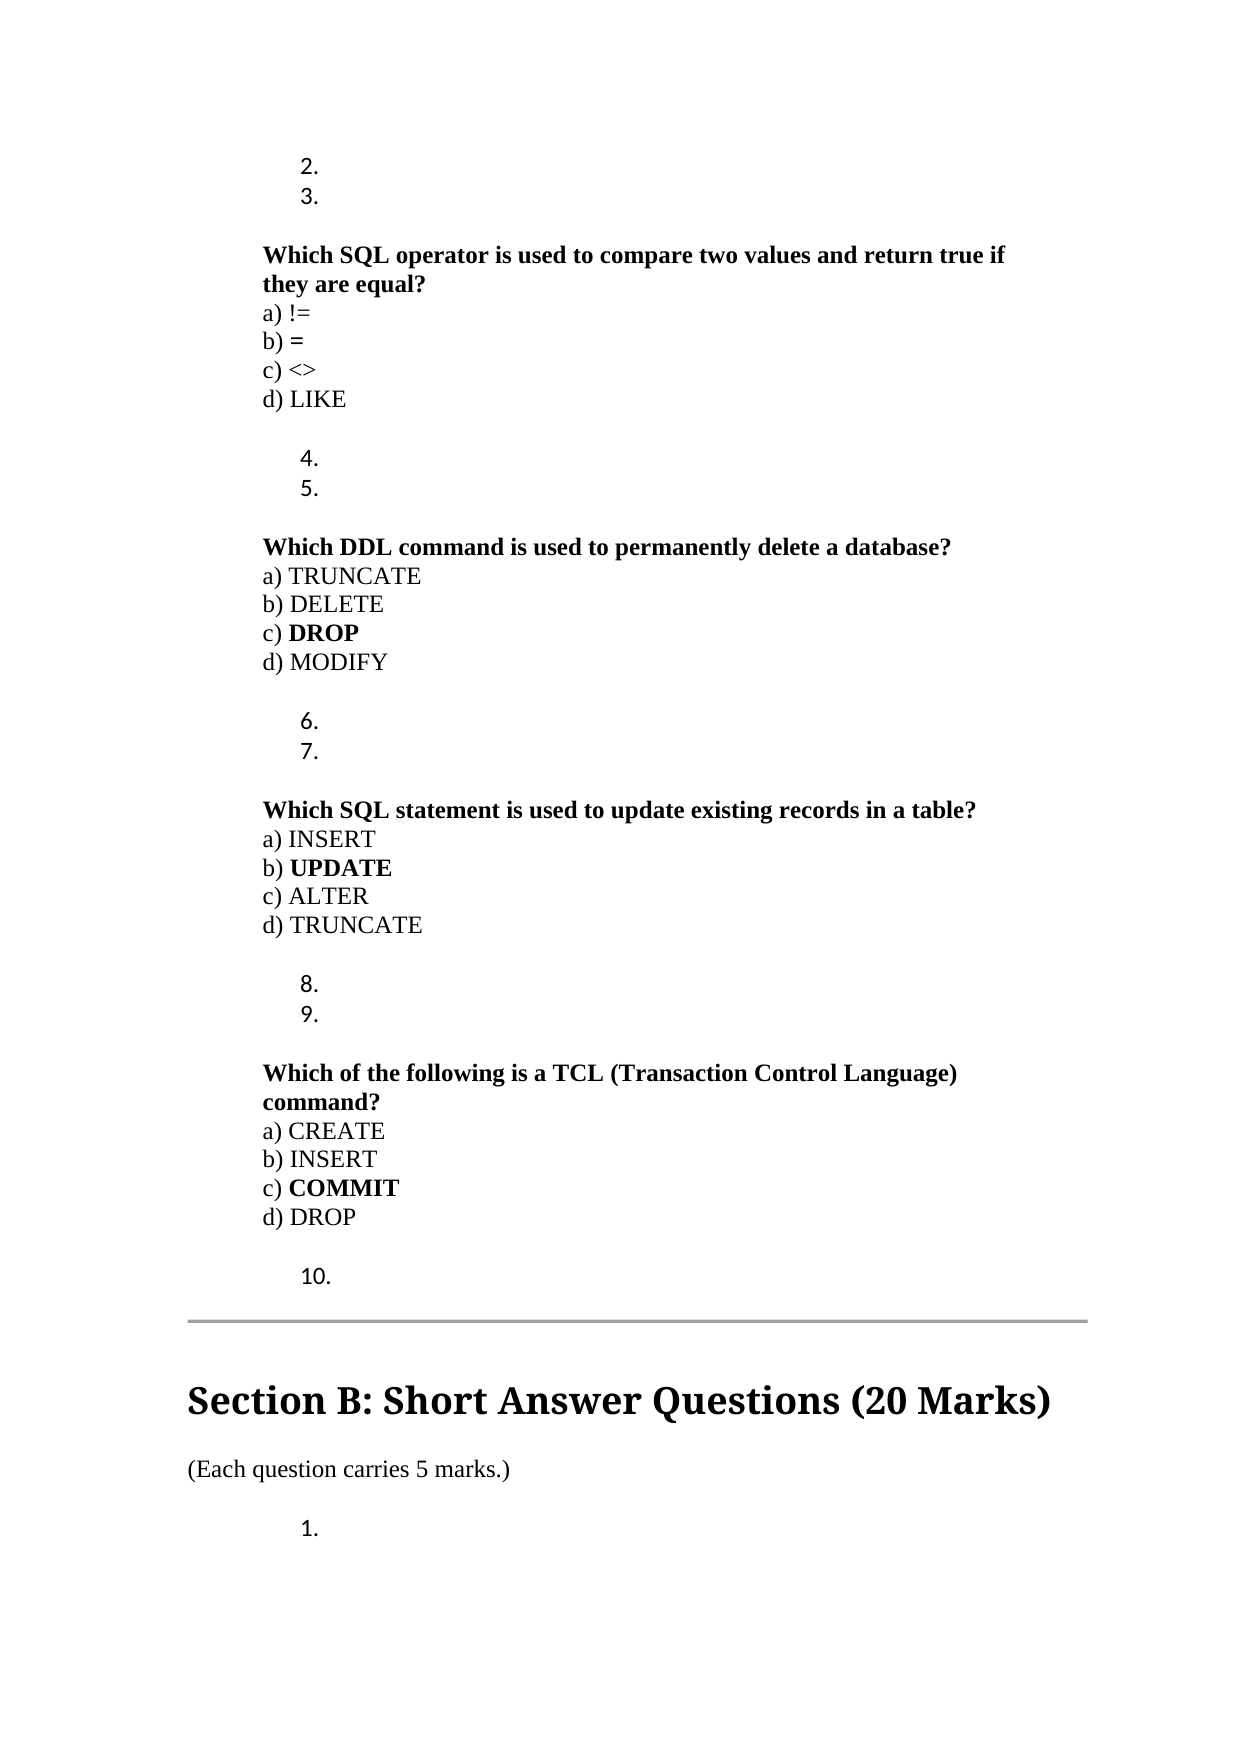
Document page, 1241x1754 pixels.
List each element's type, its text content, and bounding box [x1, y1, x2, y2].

text Which SQL statement is used to update existing records in a table? a) INSERT b) UPDATE c) ALTER d) TRUNCATE [262, 795, 1053, 939]
text Which DDL command is used to permanently delete a database? a) TRUNCATE b) DELETE c) DROP d) MODIFY [262, 532, 1053, 676]
text Which of the following is a TCL (Transaction Control Language) command? a) CREATE b) INSERT c) COMMIT d) DROP [262, 1058, 1053, 1231]
subtitle Section B: Short Answer Questions (20 Marks) [187, 1374, 1053, 1425]
text (Each question carries 5 marks.) [187, 1454, 1053, 1483]
text Which SQL operator is used to compare two values and return true if they are equal? a) != b) = c) <> d) LIKE [262, 240, 1053, 413]
